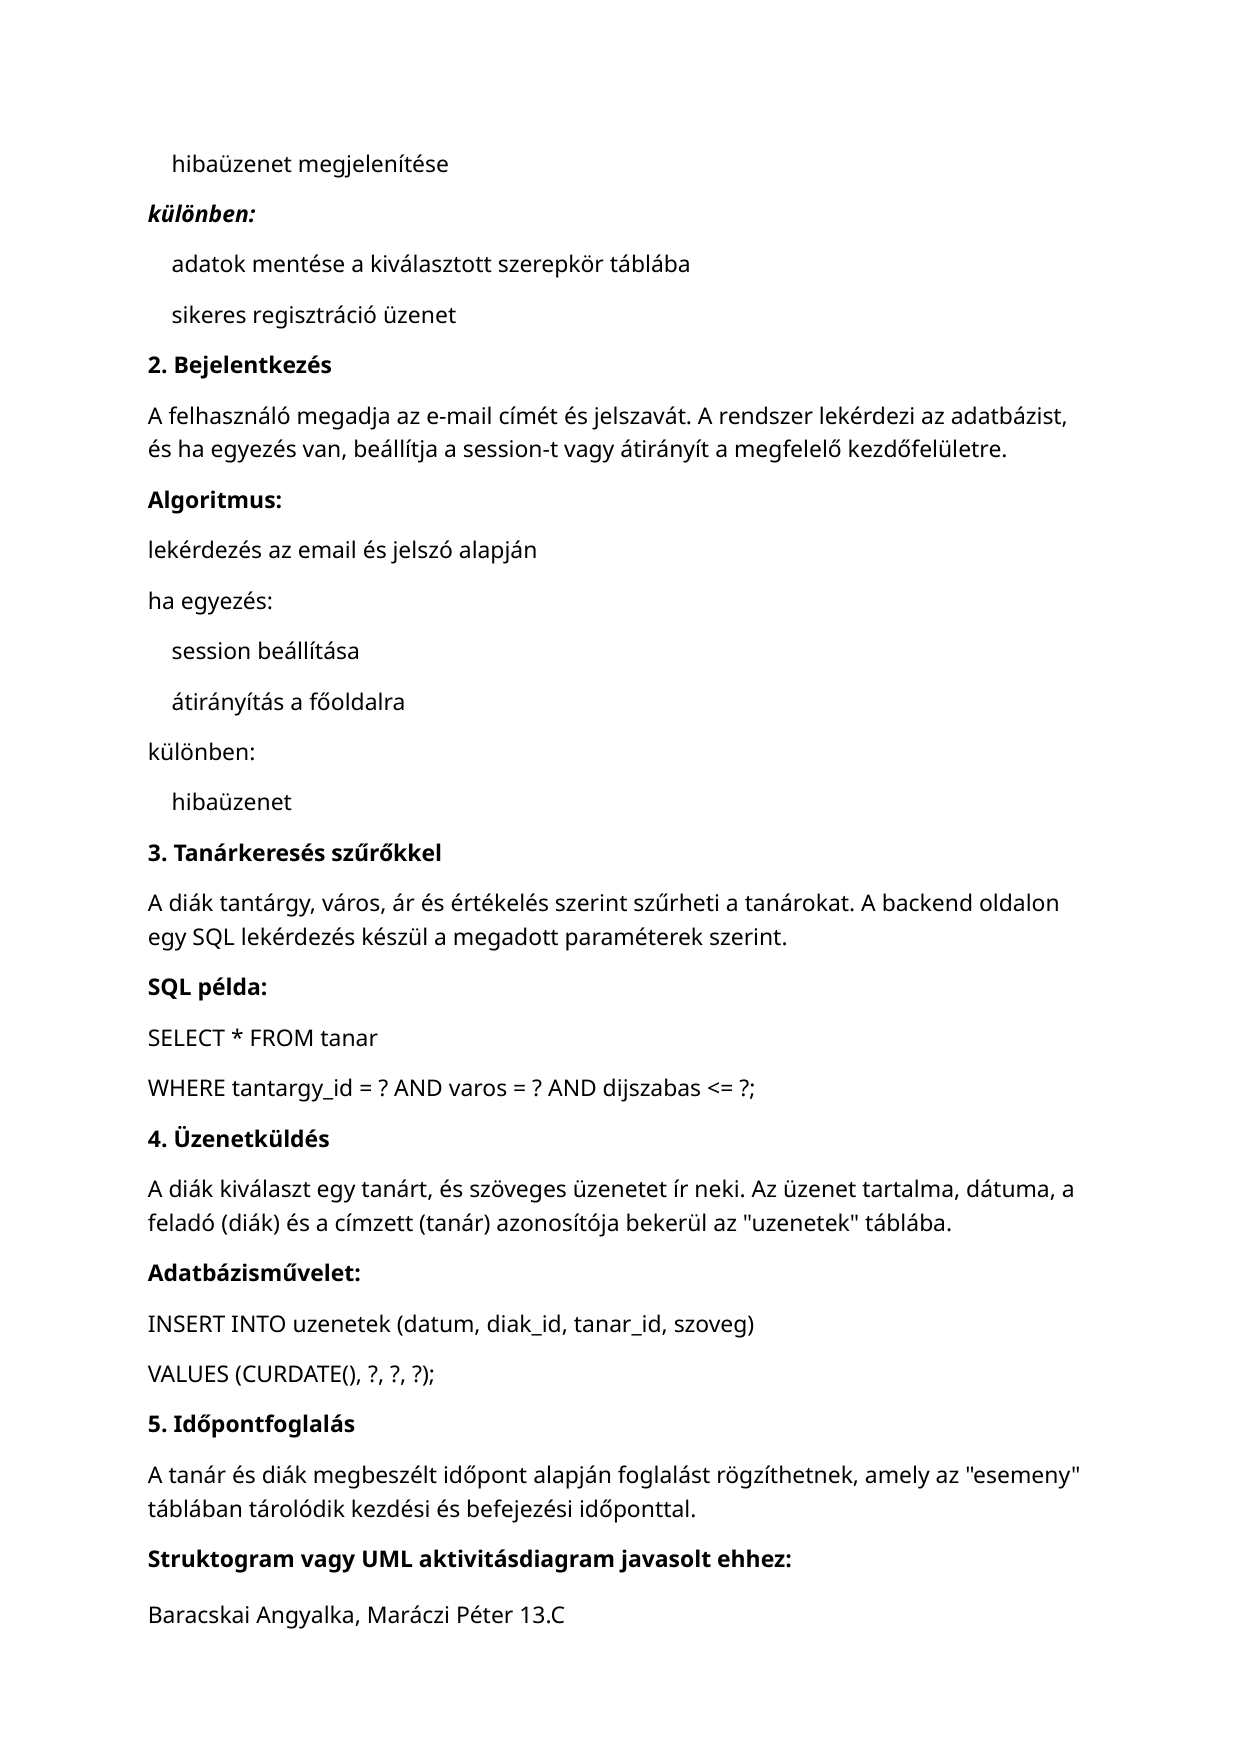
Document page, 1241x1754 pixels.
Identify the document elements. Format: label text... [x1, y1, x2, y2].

text átirányítás a főoldalra [148, 686, 1093, 717]
text adatok mentése a kiválasztott szerepkör táblába [148, 248, 1093, 280]
text 2. Bejelentkezés [148, 349, 1093, 381]
text SQL példa: [148, 971, 1093, 1003]
text hibaüzenet [148, 786, 1093, 818]
text különben: [148, 736, 1093, 767]
text 4. Üzenetküldés [148, 1123, 1093, 1154]
text sikeres regisztráció üzenet [148, 299, 1093, 330]
text Algoritmus: [148, 484, 1093, 515]
text session beállítása [148, 635, 1093, 666]
text A diák tantárgy, város, ár és értékelés szerint szűrheti a tanárokat. A backend oldalon egy SQL lekérdezés készül a megadott paraméterek szerint. [148, 887, 1093, 952]
text A diák kiválaszt egy tanárt, és szöveges üzenetet ír neki. Az üzenet tartalma, dátuma, a feladó (diák) és a címzett (tanár) azonosítója bekerül az "uzenetek" táblába. [148, 1173, 1093, 1238]
text ha egyezés: [148, 585, 1093, 616]
text 5. Időpontfoglalás [148, 1408, 1093, 1440]
text A tanár és diák megbeszélt időpont alapján foglalást rögzíthetnek, amely az "esemeny" táblában tárolódik kezdési és befejezési időponttal. [148, 1459, 1093, 1524]
text hibaüzenet megjelenítése [148, 148, 1093, 179]
text Adatbázisművelet: [148, 1257, 1093, 1288]
text SELECT * FROM tanar [148, 1022, 1093, 1053]
text különben: [148, 198, 1093, 229]
text VALUES (CURDATE(), ?, ?, ?); [148, 1358, 1093, 1389]
text lekérdezés az email és jelszó alapján [148, 534, 1093, 566]
text 3. Tanárkeresés szűrőkkel [148, 837, 1093, 868]
text WHERE tantargy_id = ? AND varos = ? AND dijszabas <= ?; [148, 1072, 1093, 1103]
text INSERT INTO uzenetek (datum, diak_id, tanar_id, szoveg) [148, 1308, 1093, 1339]
text Struktogram vagy UML aktivitásdiagram javasolt ehhez: [148, 1543, 1093, 1574]
text A felhasználó megadja az e-mail címét és jelszavát. A rendszer lekérdezi az adatbázist, és ha egyezés van, beállítja a session-t vagy átirányít a megfelelő kezdőfelületre. [148, 400, 1093, 465]
